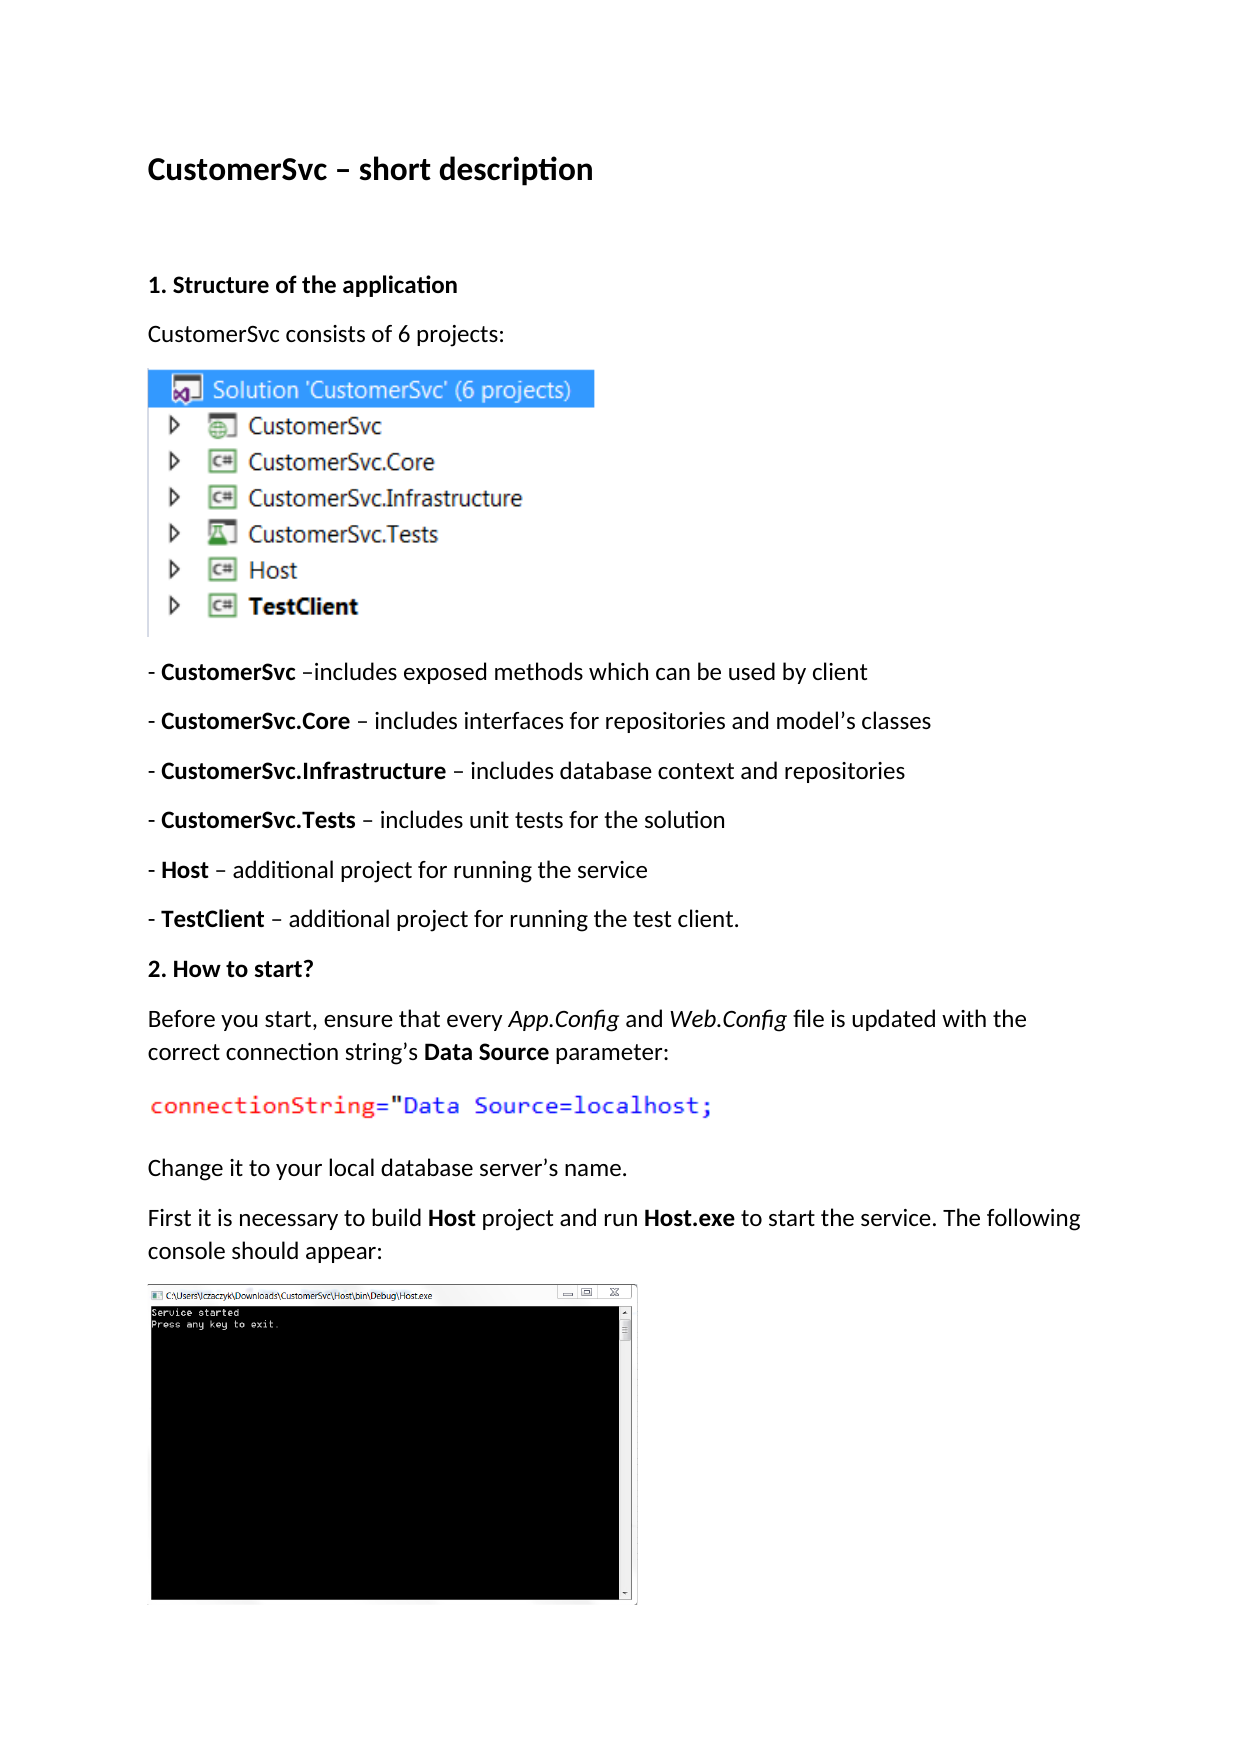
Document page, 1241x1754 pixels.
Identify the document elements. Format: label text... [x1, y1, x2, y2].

text - CustomerSvc.Core – includes interfaces for repositories and model’s classes [148, 705, 1093, 736]
text First it is necessary to build Host project and run Host.exe to start the service. The following console should appear: [148, 1202, 1093, 1266]
text - CustomerSvc.Infrastructure – includes database context and repositories [148, 755, 1093, 785]
picture [147, 368, 595, 637]
text Before you start, ensure that every App.Config and Web.Config file is updated with the correct connection string’s Data Source parameter: [148, 1003, 1093, 1066]
picture [147, 1284, 638, 1605]
text 2. How to start? [148, 953, 1093, 984]
picture [147, 1085, 710, 1134]
text - Host – additional project for running the service [148, 854, 1093, 884]
text Change it to your local database server’s name. [148, 1152, 1093, 1183]
text - CustomerSvc.Tests – includes unit tests for the solution [148, 804, 1093, 835]
text CustomerSvc consists of 6 projects: [148, 318, 1093, 349]
text CustomerSvc – short description [148, 148, 1093, 188]
text 1. Structure of the application [148, 269, 1093, 299]
text - CustomerSvc –includes exposed methods which can be used by client [148, 656, 1093, 686]
text - TestClient – additional project for running the test client. [148, 903, 1093, 934]
